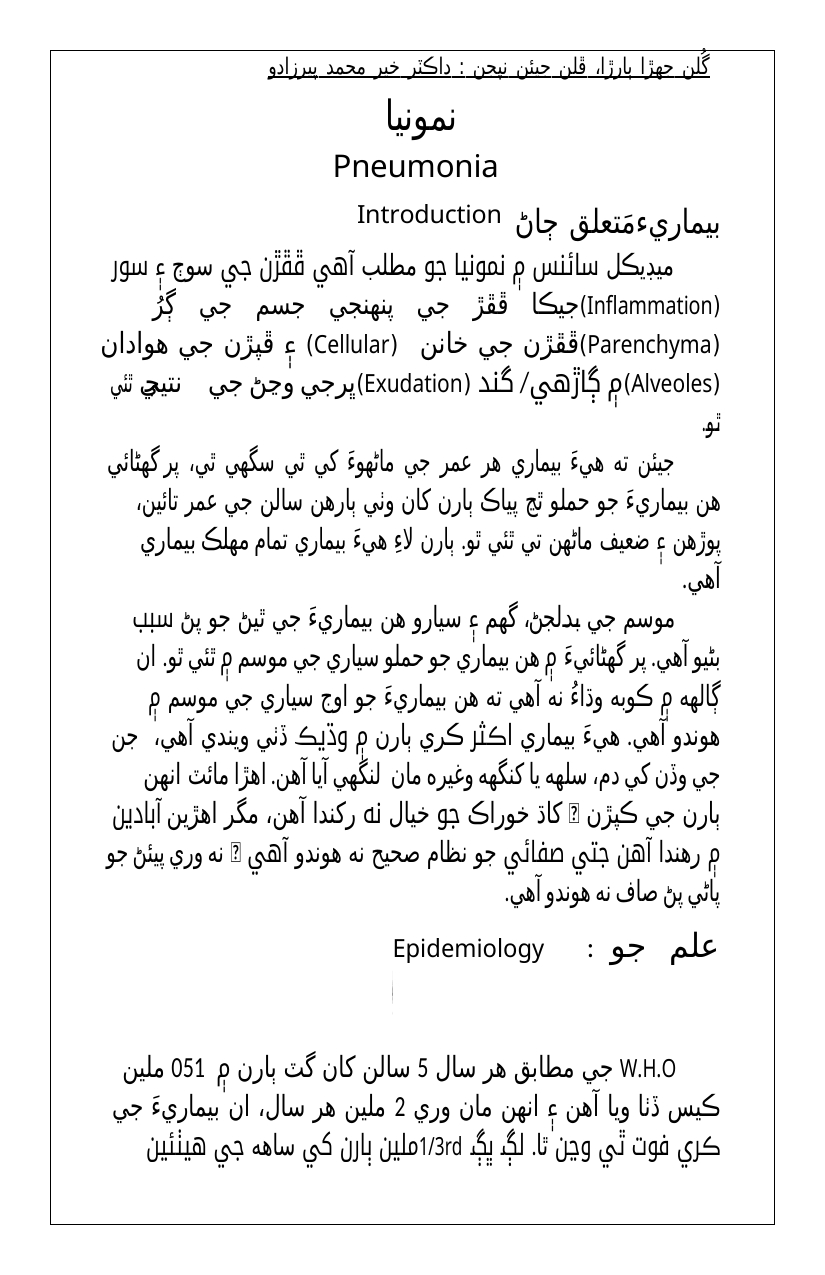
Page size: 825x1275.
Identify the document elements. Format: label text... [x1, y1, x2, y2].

text Epidemiology :علم جو بيماريءَ [392, 927, 750, 1043]
text نمونيا [75, 92, 457, 141]
text (Parenchyma)ڦڦڙن جي خانن (Cellular) ۽ ڦپڙن جي هوادان [95, 326, 720, 361]
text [105, 1088, 721, 1163]
text Introduction [75, 197, 502, 231]
text ميڊيڪل سائنس ۾ نمونيا جو مطلب آهي ڦڦڙن جي سوڄ ۽ سور (Inflammation)جيڪا ڦڦڙ جي پنهنجي جسم جي ڳرُ [106, 247, 721, 322]
text (Alveoles)۾ ڳاڙهي/ گند (Exudation)ڀرجي وڃڻ جي نتيجي ۾ ٿئي ٿو. [106, 364, 721, 439]
subtitle Pneumonia [332, 144, 502, 187]
text موسم جي بدلجڻ، گھم ۽ سيارو هن بيماريءَ جي ٿيڻ جو پڻ سبب بڻيو آهي. پر گھڻائيءَ ۾ هن بيماري جو حملو سياري جي موسم ۾ ٿئي ٿو. ان ڳالهه ۾ ڪوبه وڌاءُ نه آهي ته هن بيماريءَ جو اوج سياري جي موسم ۾ هوندو آهي. هيءَ بيماري اڪثر ڪري ٻارن ۾ وڌيڪ ڏٺي ويندي آهي، جن جي وڏن کي دم، سلهه يا کنگهه وغيره مان لنگھي آيا آهن. اهڙا مائٽ انهن ٻارن جي ڪپڙن ۽ کاڌ خوراڪ جو خيال نه رکندا آهن، مگر اهڙين آبادين ۾ رهندا آهن جتي صفائي جو نظام صحيح نه هوندو آهي ۽ نه وري پيئڻ جو پاڻي پڻ صاف نه هوندو آهي. [105, 599, 721, 909]
subtitle بيماريءمَتعلق ڄاڻ [514, 202, 721, 241]
text W.H.O جي مطابق هر سال 5 سالن کان گٽ ٻارن ۾ 051 ملين [95, 1049, 677, 1084]
text جيئن ته هيءَ بيماري هر عمر جي ماڻهوءَ کي ٿي سگھي ٿي، پر گھڻائي هن بيماريءَ جو حملو ٿڃ پياڪ ٻارن کان وٺي ٻارهن سالن جي عمر تائين، پوڙهن ۽ ضعيف ماڻهن تي ٿئي ٿو. ٻارن لاءِ هيءَ بيماري تمام مهلڪ بيماري آهي. [105, 443, 721, 596]
